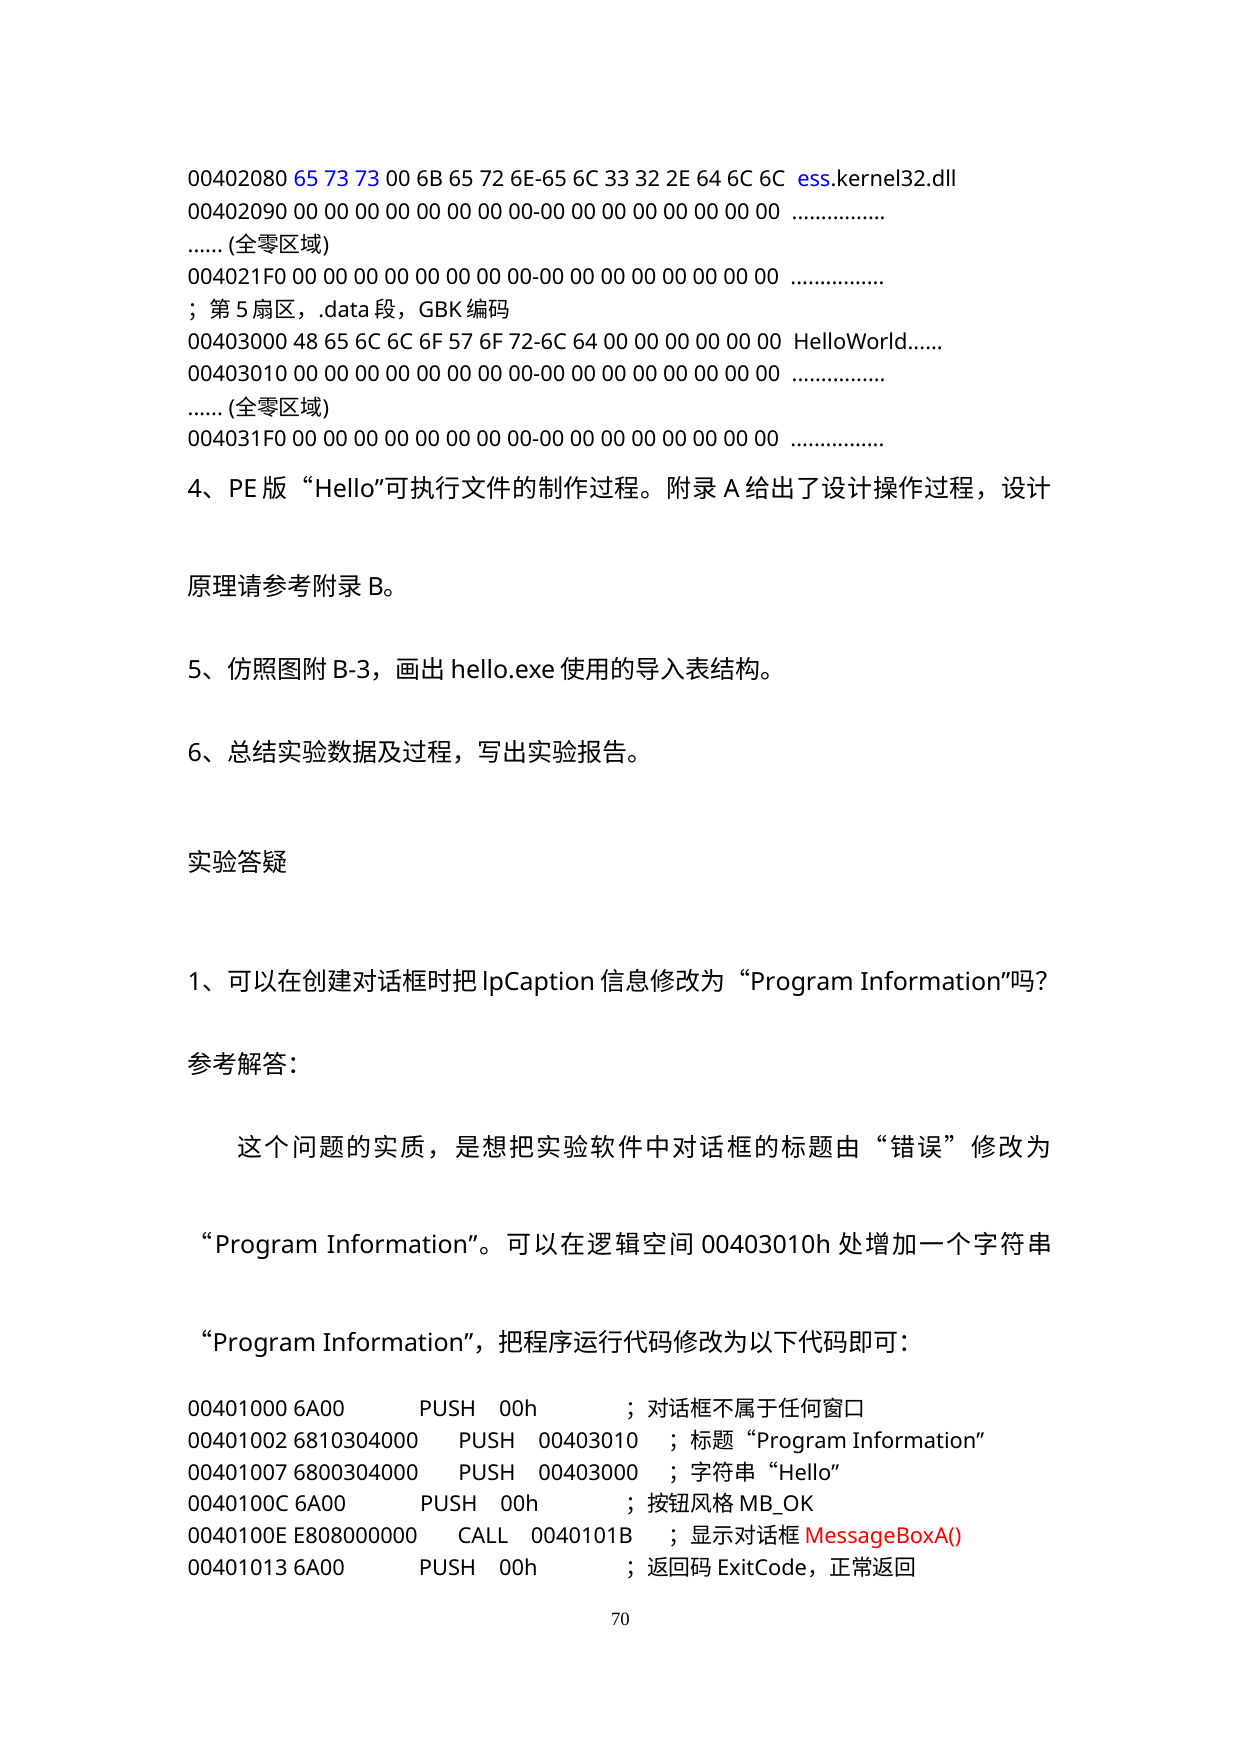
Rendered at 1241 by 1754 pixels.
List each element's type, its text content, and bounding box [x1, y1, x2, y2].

text 这个问题的实质，是想把实验软件中对话框的标题由“错误”修改为“Program Information”。可以在逻辑空间00403010h处增加一个字符串“Program Information”，把程序运行代码修改为以下代码即可： [187, 1113, 1053, 1373]
text 00403010 00 00 00 00 00 00 00 00-00 00 00 00 00 00 00 00 ................ [187, 357, 1053, 389]
text 6、总结实验数据及过程，写出实验报告。 [187, 718, 1053, 783]
text 00402090 00 00 00 00 00 00 00 00-00 00 00 00 00 00 00 00 ................ [187, 194, 1053, 227]
text 00401002 6810304000 PUSH 00403010 ；标题“Program Information” [187, 1423, 1053, 1454]
subtitle 实验答疑 [187, 828, 1053, 893]
text ...... (全零区域) [187, 227, 1053, 259]
text 5、仿照图附B-3，画出hello.exe使用的导入表结构。 [187, 635, 1053, 700]
text 00402080 65 73 73 00 6B 65 72 6E-65 33 32 2E 64 ess.kernel32.dll [187, 162, 1053, 194]
text 00401000 00 PUSH 00h ；对话框不属于任何窗口 [187, 1391, 1053, 1423]
text 0040100E E808000000 CALL 0040101B ；显示对话框MessageBoxA() [187, 1518, 1053, 1550]
text ；第5扇区，.data段，GBK编码 [187, 292, 1053, 324]
text 00401007 6800304000 PUSH 00403000 ；字符串“Hello” [187, 1454, 1053, 1486]
text 00 PUSH 00h ；按钮风格MB_OK [187, 1486, 1053, 1518]
text 参考解答： [187, 1030, 1053, 1095]
text 4、PE版“Hello”可执行文件的制作过程。附录A给出了设计操作过程，设计原理请参考附录B。 [187, 454, 1053, 617]
text 00401013 00 PUSH 00h ；返回码ExitCode，正常返回 [187, 1550, 1053, 1582]
text 1、可以在创建对话框时把lpCaption信息修改为“Program Information”吗？ [187, 947, 1053, 1012]
text 0 00 00 00 00 00 00 00 00-00 00 00 00 00 00 00 00 ................ [187, 259, 1053, 292]
text 00403000 48 65 57 72 64 00 00 00 00 00 00 HelloWorld...... [187, 324, 1053, 357]
text 0 00 00 00 00 00 00 00 00-00 00 00 00 00 00 00 00 ................ [187, 422, 1053, 454]
text ...... (全零区域) [187, 389, 1053, 422]
